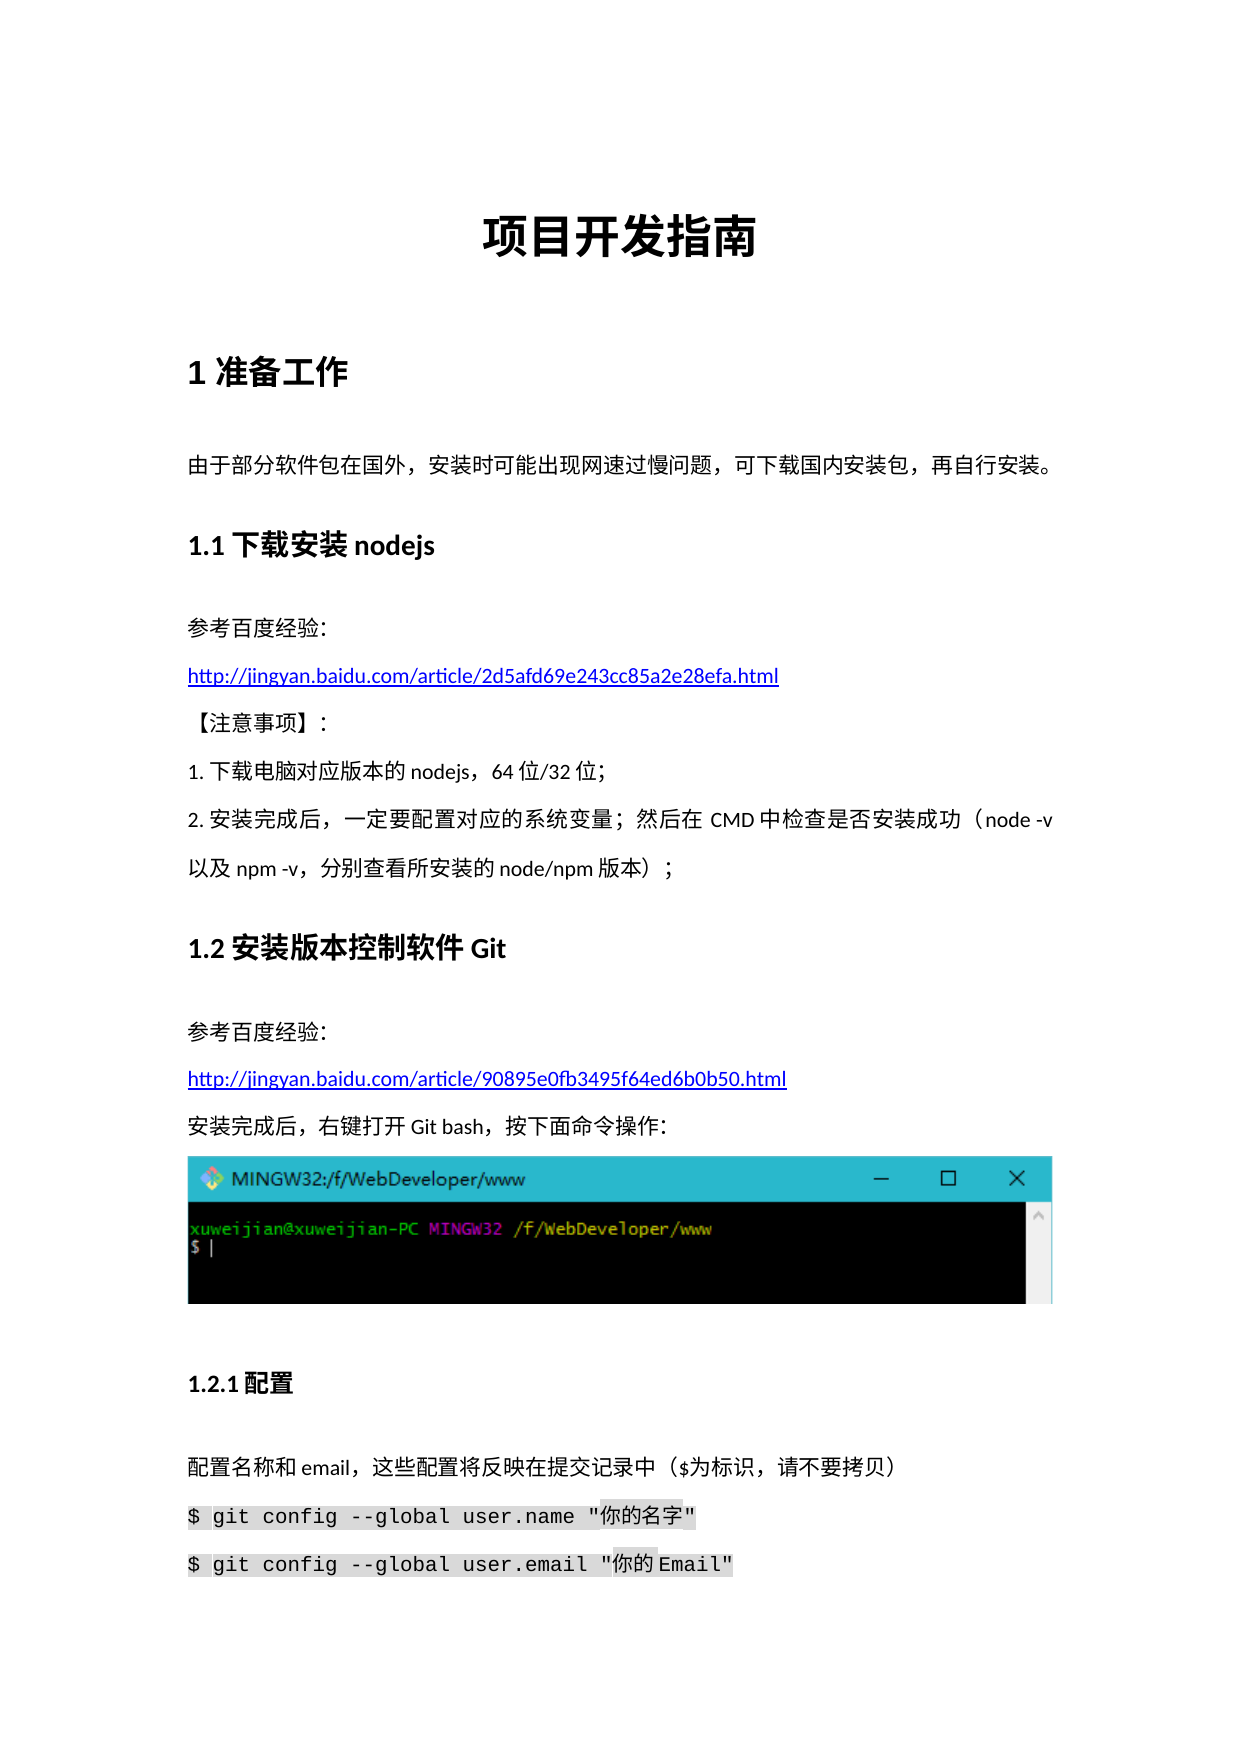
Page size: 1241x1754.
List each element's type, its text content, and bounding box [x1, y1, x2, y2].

text $ git config --global user.name "你的名字" [187, 1498, 1053, 1531]
text http://jingyan.baidu.com/article/2d5afd69e243cc85a2e28efa.html [187, 659, 1053, 692]
text 1.2.1 配置 [187, 1349, 1053, 1414]
subtitle 1.2 安装版本控制软件Git [187, 913, 1053, 978]
list 下载电脑对应版本的nodejs，64位/32位； [187, 753, 1053, 786]
text 由于部分软件包在国外，安装时可能出现网速过慢问题，可下载国内安装包，再自行安装。 [187, 447, 1053, 480]
text 配置名称和email，这些配置将反映在提交记录中（$为标识，请不要拷贝） [187, 1450, 1053, 1482]
text 参考百度经验： [187, 611, 1053, 643]
subtitle 1 准备工作 [187, 337, 1053, 402]
text 安装完成后，右键打开Git bash，按下面命令操作： [187, 1108, 1053, 1141]
subtitle 1.1 下载安装nodejs [187, 510, 1053, 575]
text 项目开发指南 [187, 185, 1053, 282]
text $ git config --global user.email "你的Email" [187, 1546, 1053, 1578]
list 安装完成后，一定要配置对应的系统变量；然后在CMD中检查是否安装成功（node -v 以及 npm -v，分别查看所安装的node/npm版本）； [187, 802, 1053, 883]
text 【注意事项】： [187, 705, 1053, 738]
text 参考百度经验： [187, 1014, 1053, 1047]
picture [187, 1156, 1053, 1304]
text http://jingyan.baidu.com/article/90895e0fb3495f64ed6b0b50.html [187, 1062, 1053, 1095]
